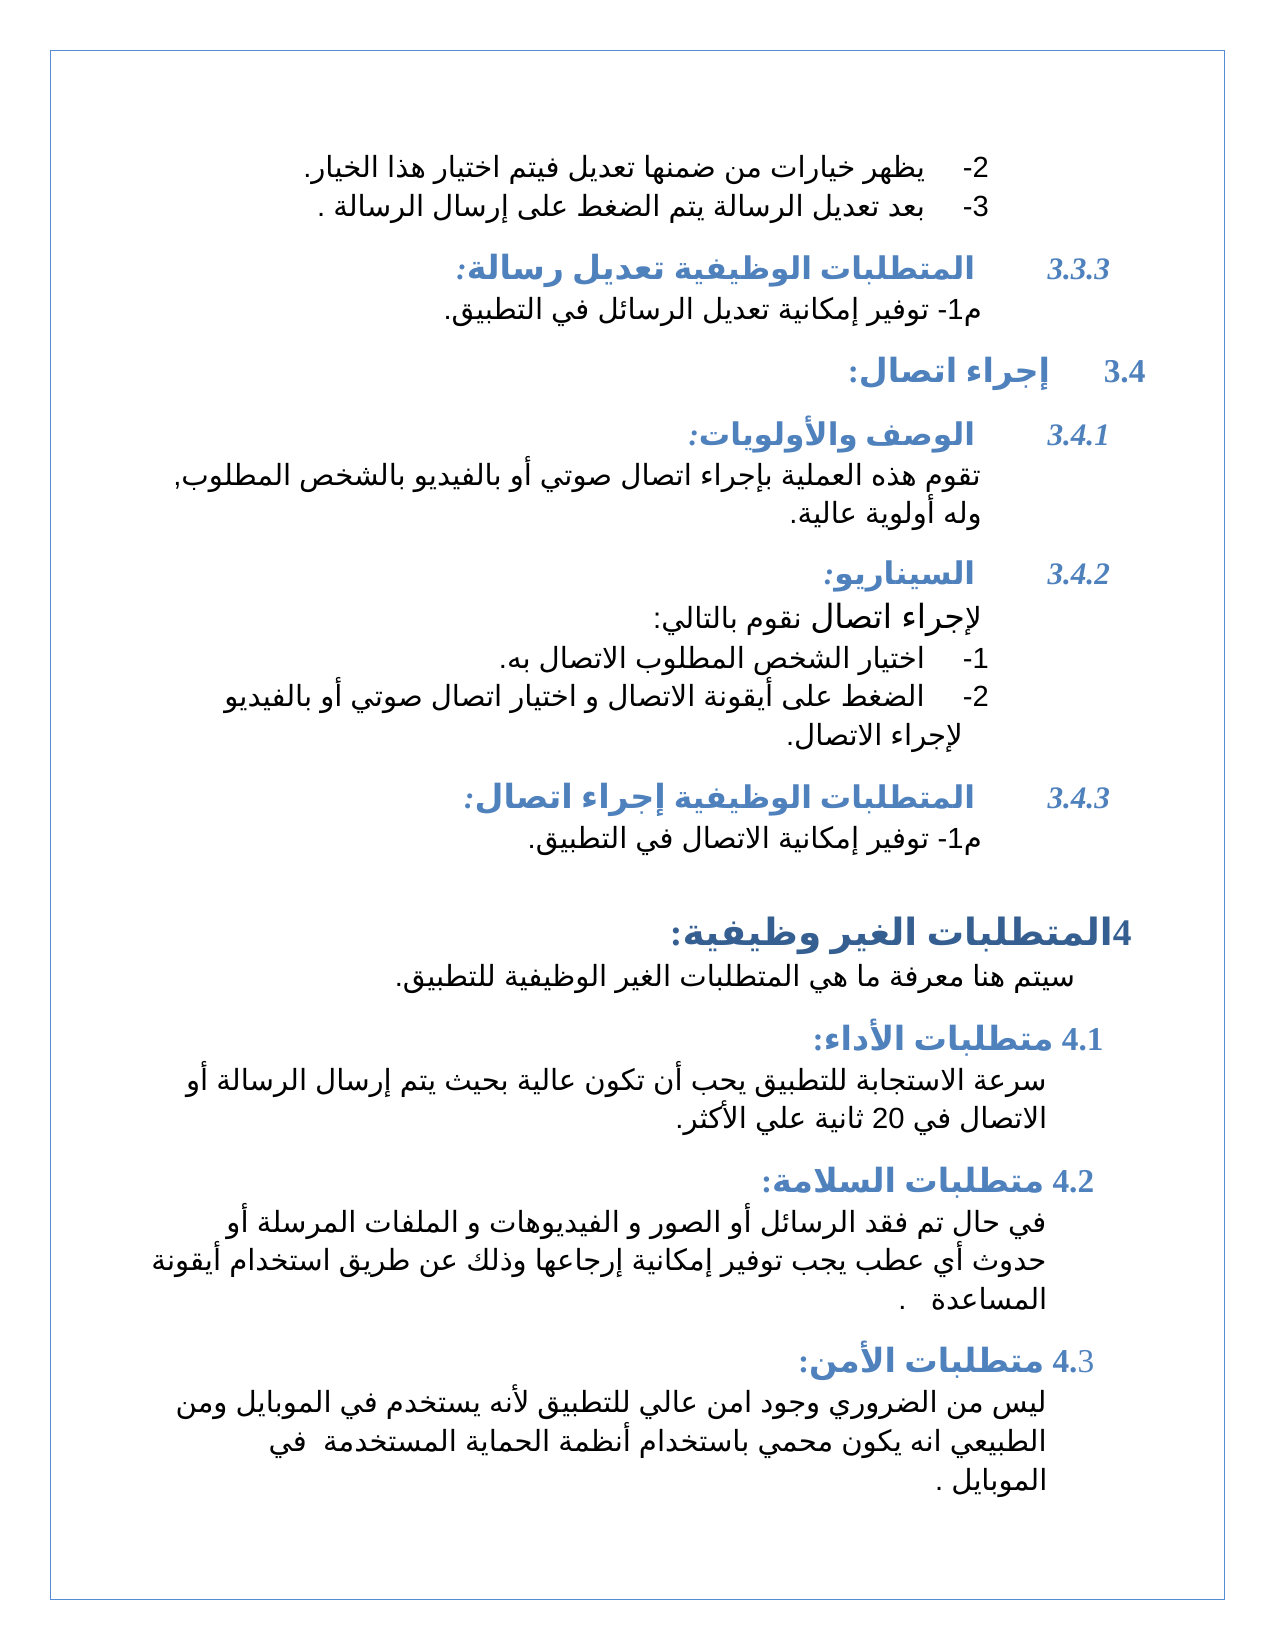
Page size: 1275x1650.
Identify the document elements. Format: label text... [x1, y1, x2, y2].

text سرعة الاستجابة للتطبيق يحب أن تكون عالية بحيث يتم إرسال الرسالة أو الاتصال في 20 ثانية علي الأكثر. [150, 1063, 1047, 1135]
list الضغط على أيقونة الاتصال و اختيار اتصال صوتي أو بالفيديو لإجراء الاتصال. [150, 679, 963, 751]
list م1- توفير إمكانية الاتصال في التطبيق. [150, 821, 982, 855]
list م1- توفير إمكانية تعديل الرسائل في التطبيق. [150, 292, 982, 326]
subtitle المتطلبات الوظيفية تعديل رسالة: [150, 248, 1047, 286]
text ليس من الضروري وجود امن عالي للتطبيق لأنه يستخدم في الموبايل ومن الطبيعي انه يكون محمي باستخدام أنظمة الحماية المستخدمة في الموبايل . [150, 1385, 1047, 1496]
subtitle 4.3 متطلبات الأمن: [150, 1341, 1094, 1380]
list اختيار الشخص المطلوب الاتصال به. [150, 641, 963, 674]
list سيتم هنا معرفة ما هي المتطلبات الغير الوظيفية للتطبيق. [150, 959, 1075, 993]
list لإجراء اتصال نقوم بالتالي: [150, 597, 982, 635]
subtitle الوصف والأولويات: [150, 416, 1047, 452]
subtitle المتطلبات الوظيفية إجراء اتصال: [150, 777, 1047, 816]
subtitle إجراء اتصال: [150, 351, 1103, 390]
subtitle 4.2 متطلبات السلامة: [150, 1161, 1094, 1199]
subtitle 4المتطلبات الغير وظيفية: [150, 910, 1132, 953]
text في حال تم فقد الرسائل أو الصور و الفيديوهات و الملفات المرسلة أو حدوث أي عطب يجب توفير إمكانية إرجاعها وذلك عن طريق استخدام أيقونة المساعدة . [150, 1205, 1047, 1316]
list يظهر خيارات من ضمنها تعديل فيتم اختيار هذا الخيار. [150, 150, 963, 183]
list بعد تعديل الرسالة يتم الضغط على إرسال الرسالة . [150, 188, 963, 222]
subtitle 4.1 متطلبات الأداء: [150, 1019, 1103, 1057]
list تقوم هذه العملية بإجراء اتصال صوتي أو بالفيديو بالشخص المطلوب, وله أولوية عالية. [150, 457, 982, 529]
subtitle السيناريو: [150, 555, 1047, 591]
